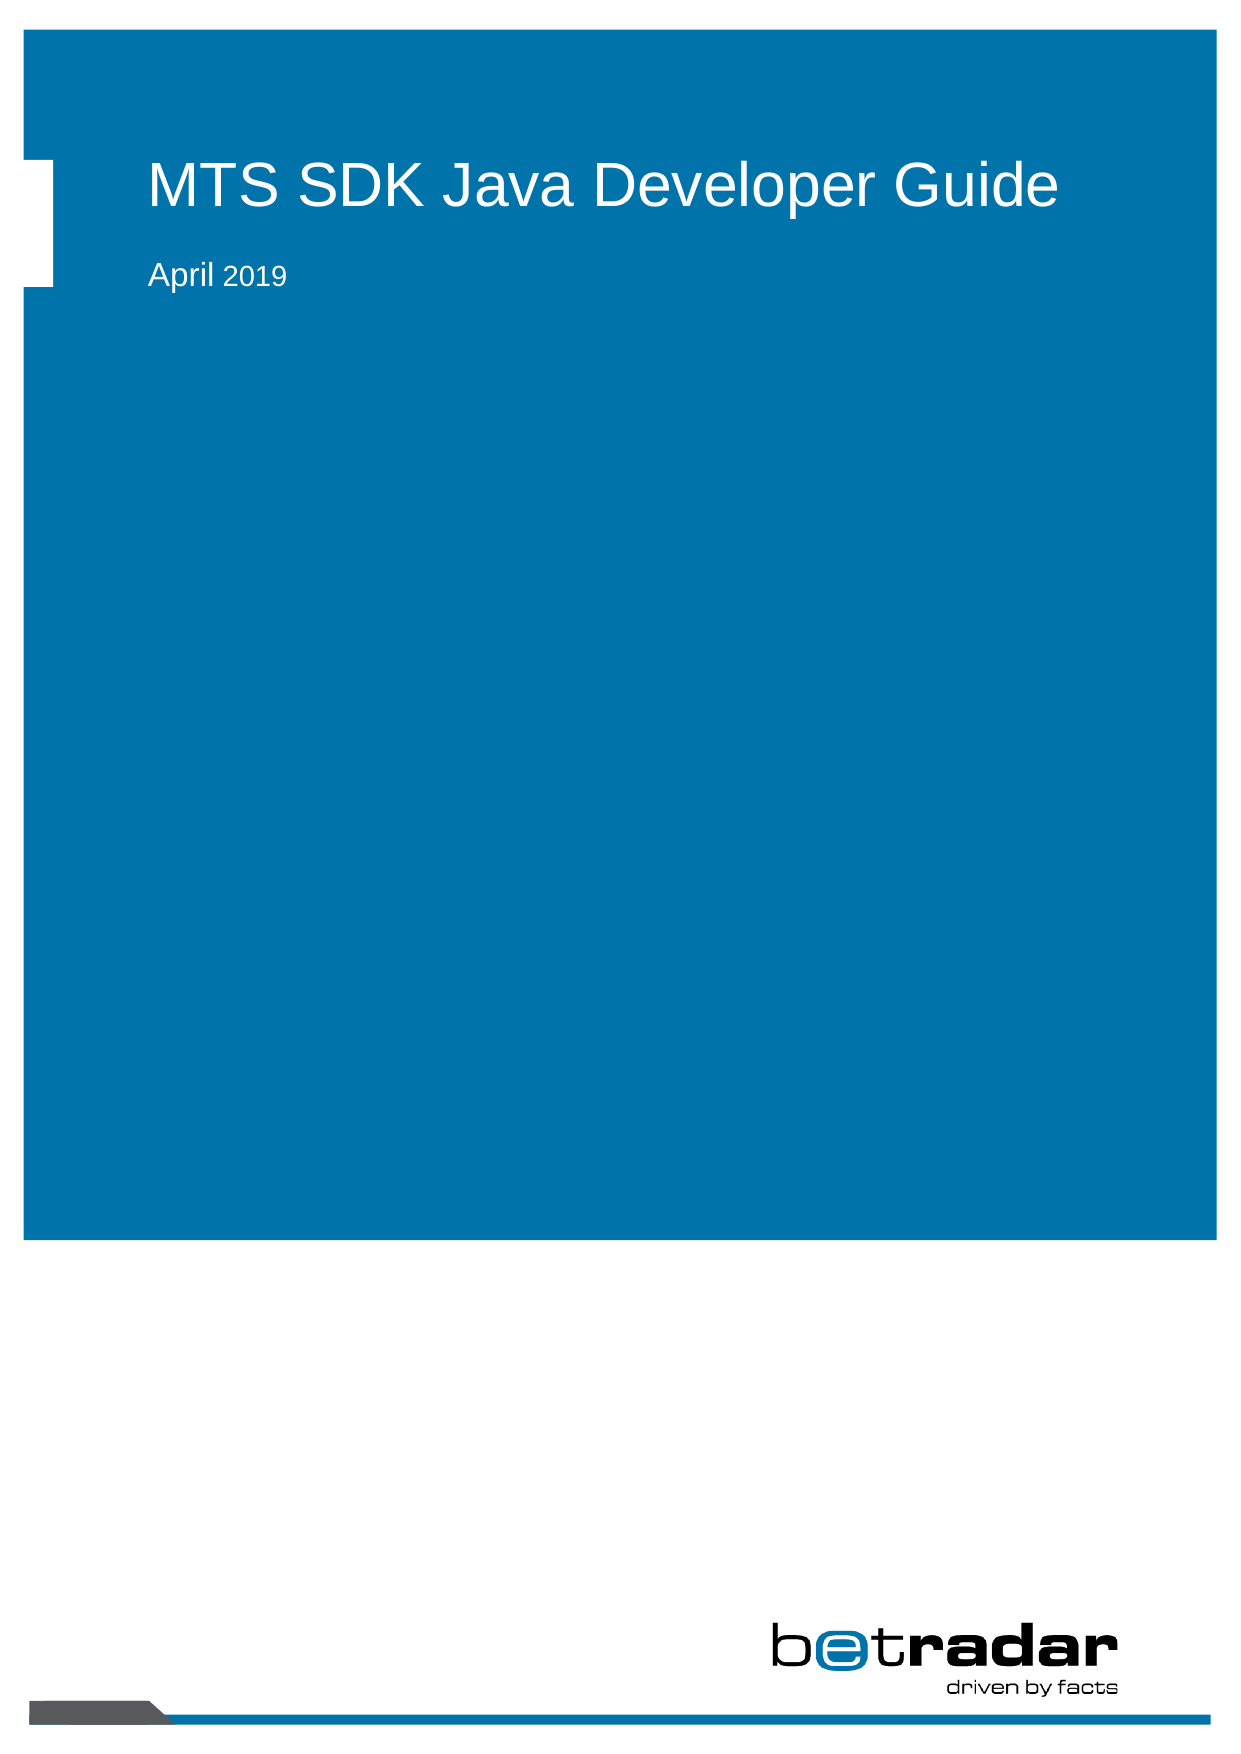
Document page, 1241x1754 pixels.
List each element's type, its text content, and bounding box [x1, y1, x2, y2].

picture [772, 1622, 1118, 1697]
subtitle April 2019 [148, 255, 1122, 294]
title MTS SDK Java Developer Guide [148, 148, 1122, 219]
